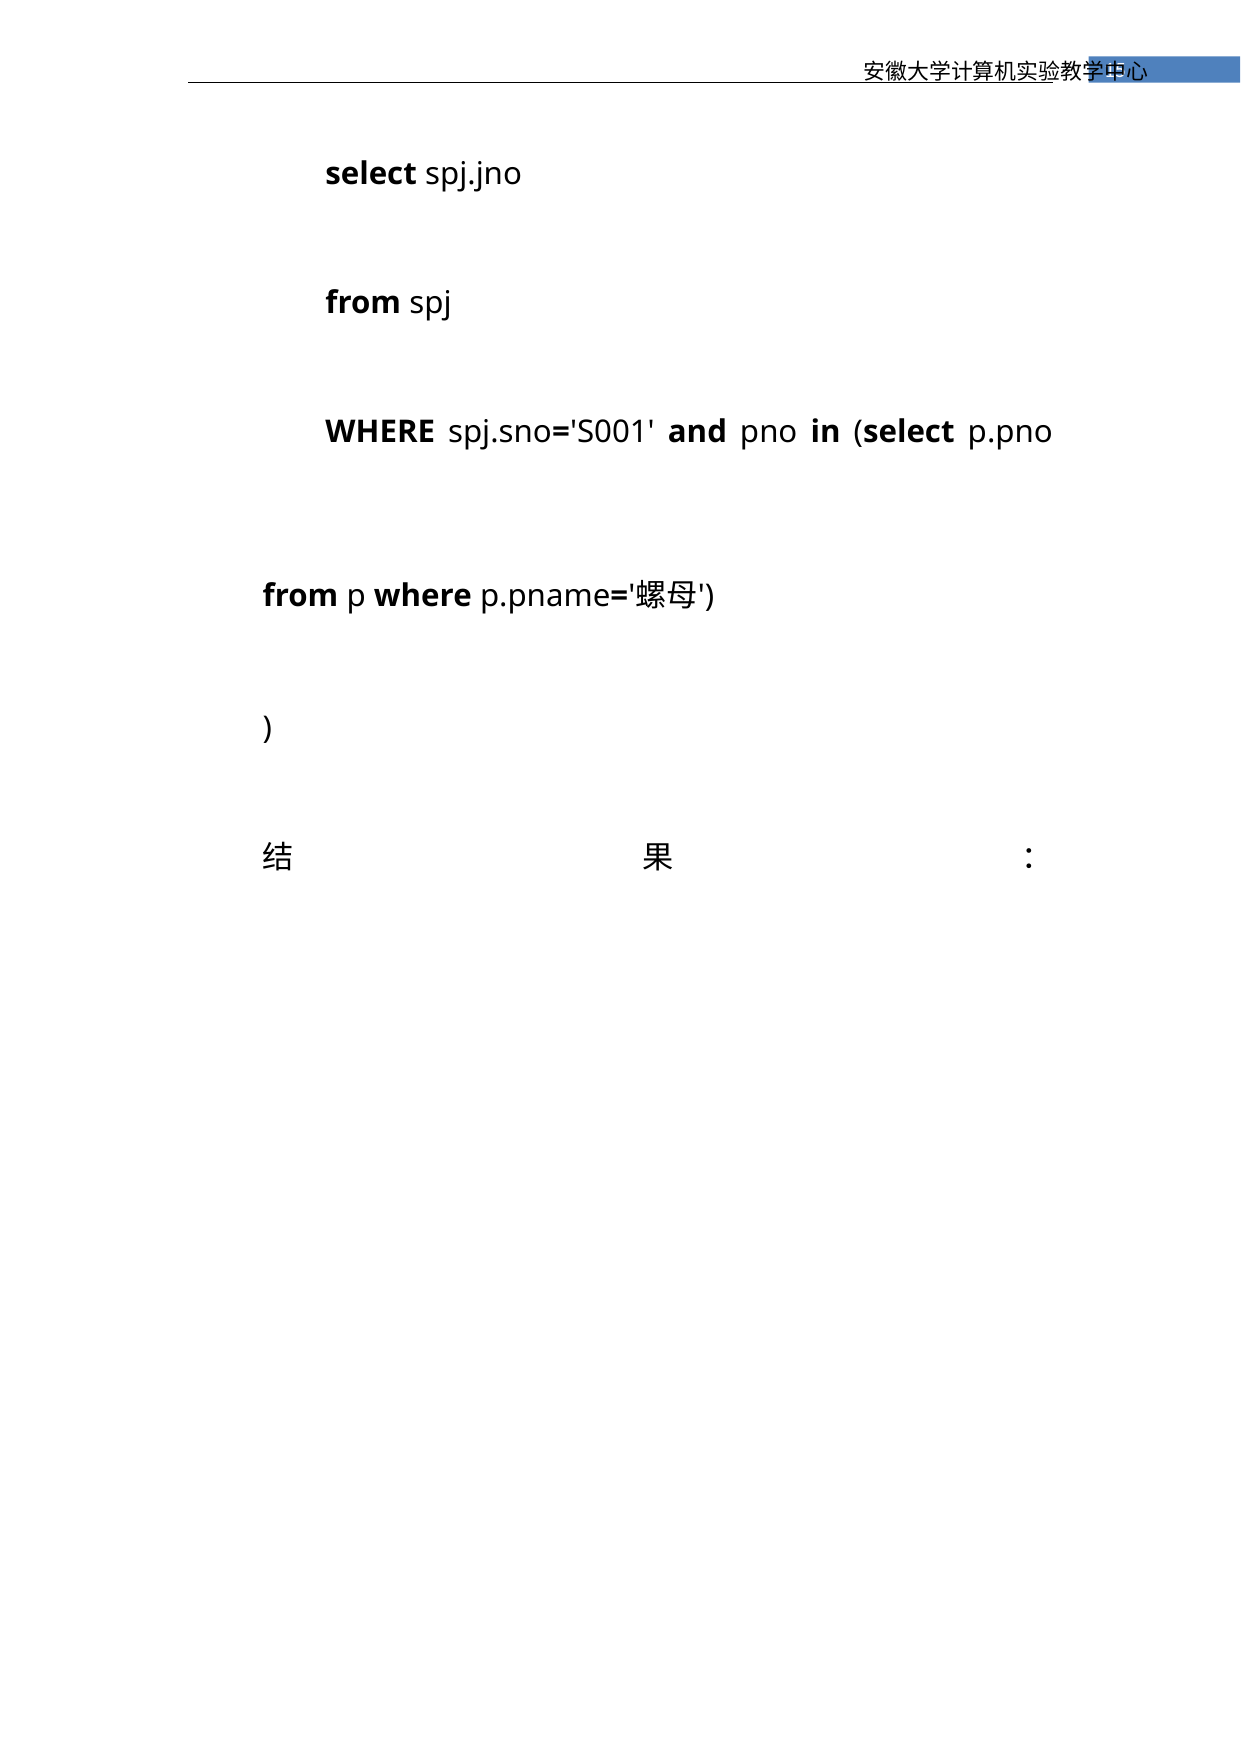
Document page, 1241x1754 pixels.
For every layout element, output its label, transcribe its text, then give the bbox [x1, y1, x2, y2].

list WHERE spj.sno='S001' and pno in (select p.pno from p where p.pname='螺母') [262, 398, 1053, 625]
list ) [262, 693, 1053, 758]
text 结果： [219, 822, 1053, 887]
list select spj.jno [262, 140, 1053, 205]
list from spj [262, 269, 1053, 334]
